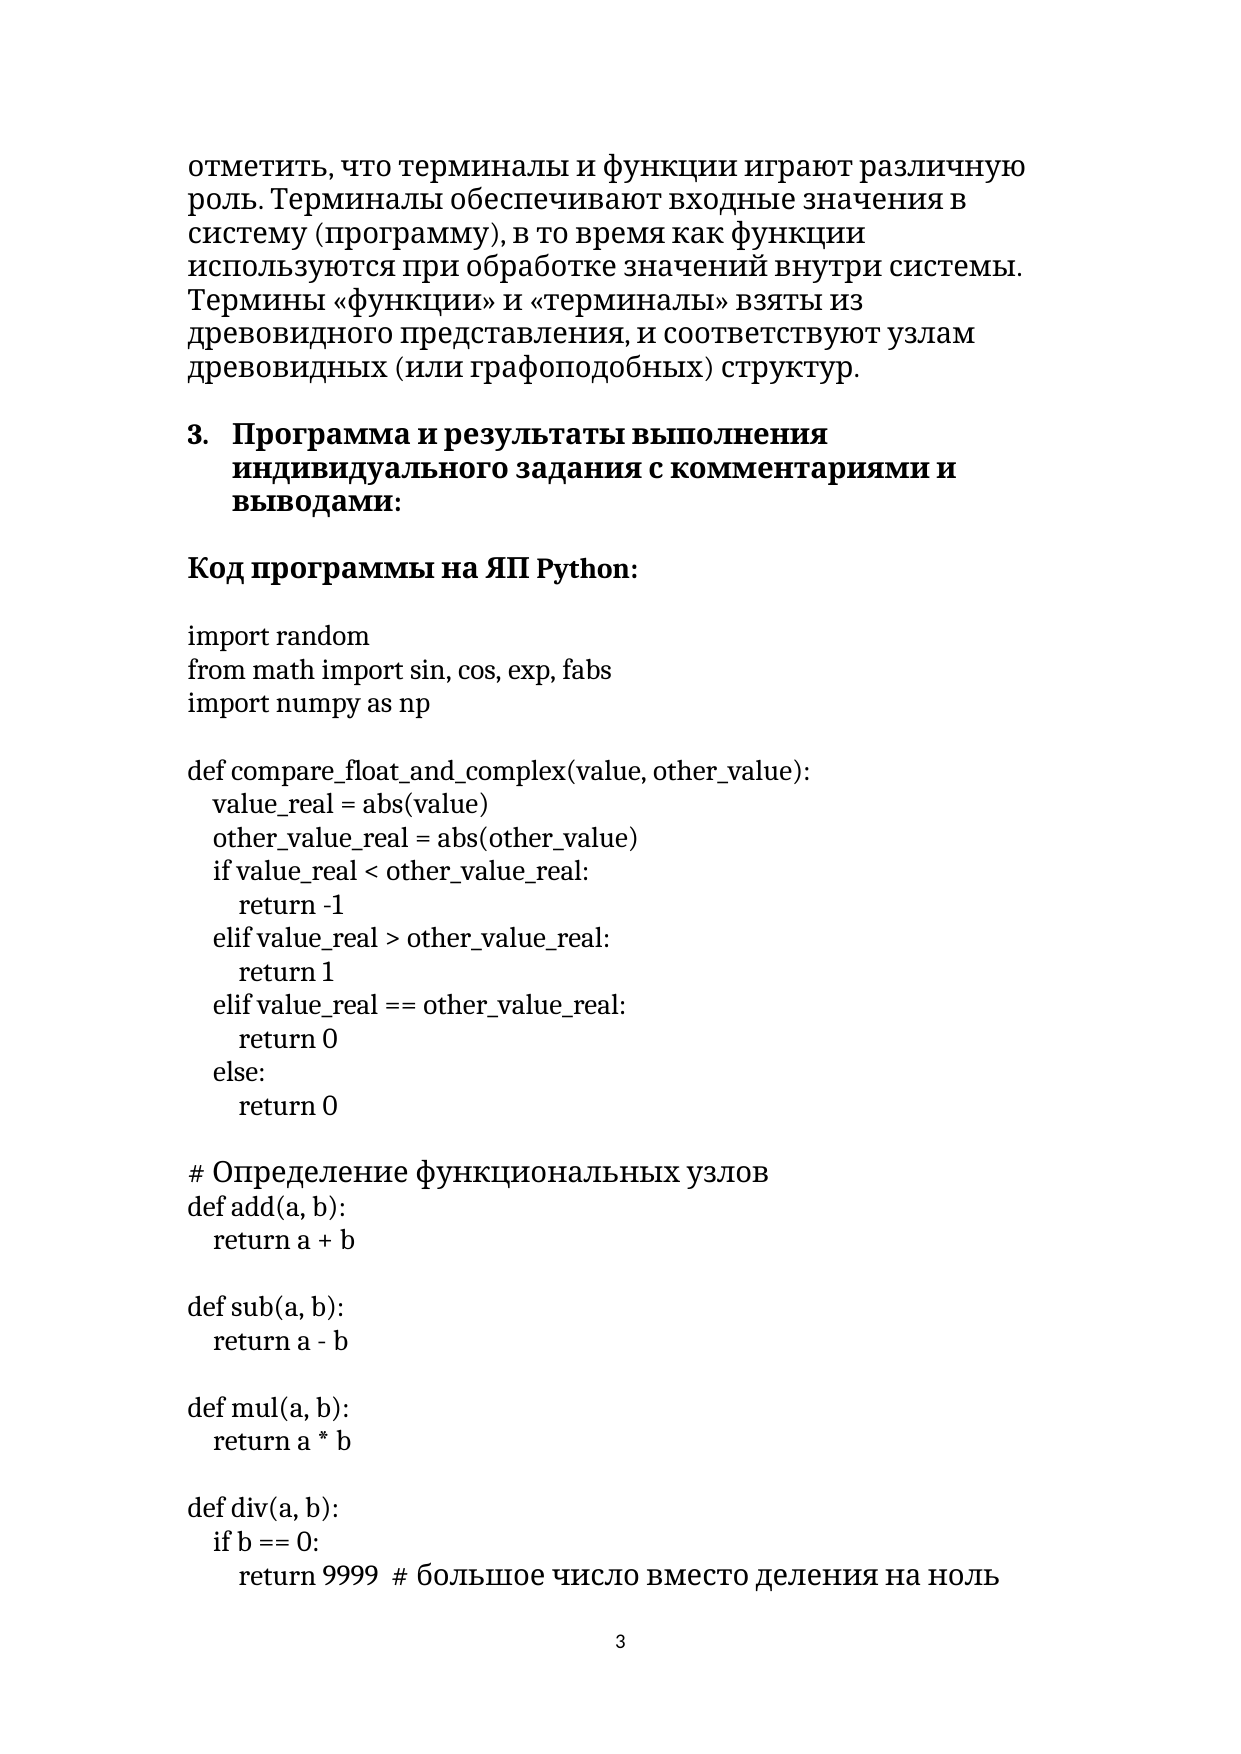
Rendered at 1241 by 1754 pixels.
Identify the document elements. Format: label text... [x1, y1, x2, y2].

text if b == 0: [187, 1525, 1053, 1559]
text else: [187, 1056, 1053, 1089]
text if value_real < other_value_real: [187, 854, 1053, 888]
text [187, 150, 1053, 385]
text def sub(a, b): [187, 1290, 1053, 1324]
text return 9999 # большое число вместо деления на ноль [187, 1559, 1053, 1592]
text import numpy as np [187, 687, 1053, 720]
text import random [187, 619, 1053, 653]
text return a + b [187, 1223, 1053, 1257]
text Код программы на ЯП Python: [187, 552, 1053, 586]
text elif value_real > other_value_real: [187, 921, 1053, 955]
text elif value_real == other_value_real: [187, 988, 1053, 1022]
text return a * b [187, 1424, 1053, 1458]
text value_real = abs(value) [187, 787, 1053, 821]
text def compare_float_and_complex(value, other_value): [187, 754, 1053, 787]
text return -1 [187, 888, 1053, 921]
text return 0 [187, 1022, 1053, 1056]
text def div(a, b): [187, 1492, 1053, 1525]
text from math import sin, cos, exp, fabs [187, 653, 1053, 687]
text # Определение функциональных узлов [187, 1156, 1053, 1190]
text return 1 [187, 955, 1053, 988]
text return 0 [187, 1089, 1053, 1123]
text def add(a, b): [187, 1190, 1053, 1223]
list Программа и результаты выполнения индивидуального задания с комментариями и выводами: [187, 418, 1053, 519]
text other_value_real = abs(other_value) [187, 821, 1053, 854]
text def mul(a, b): [187, 1391, 1053, 1424]
text return a - b [187, 1324, 1053, 1357]
